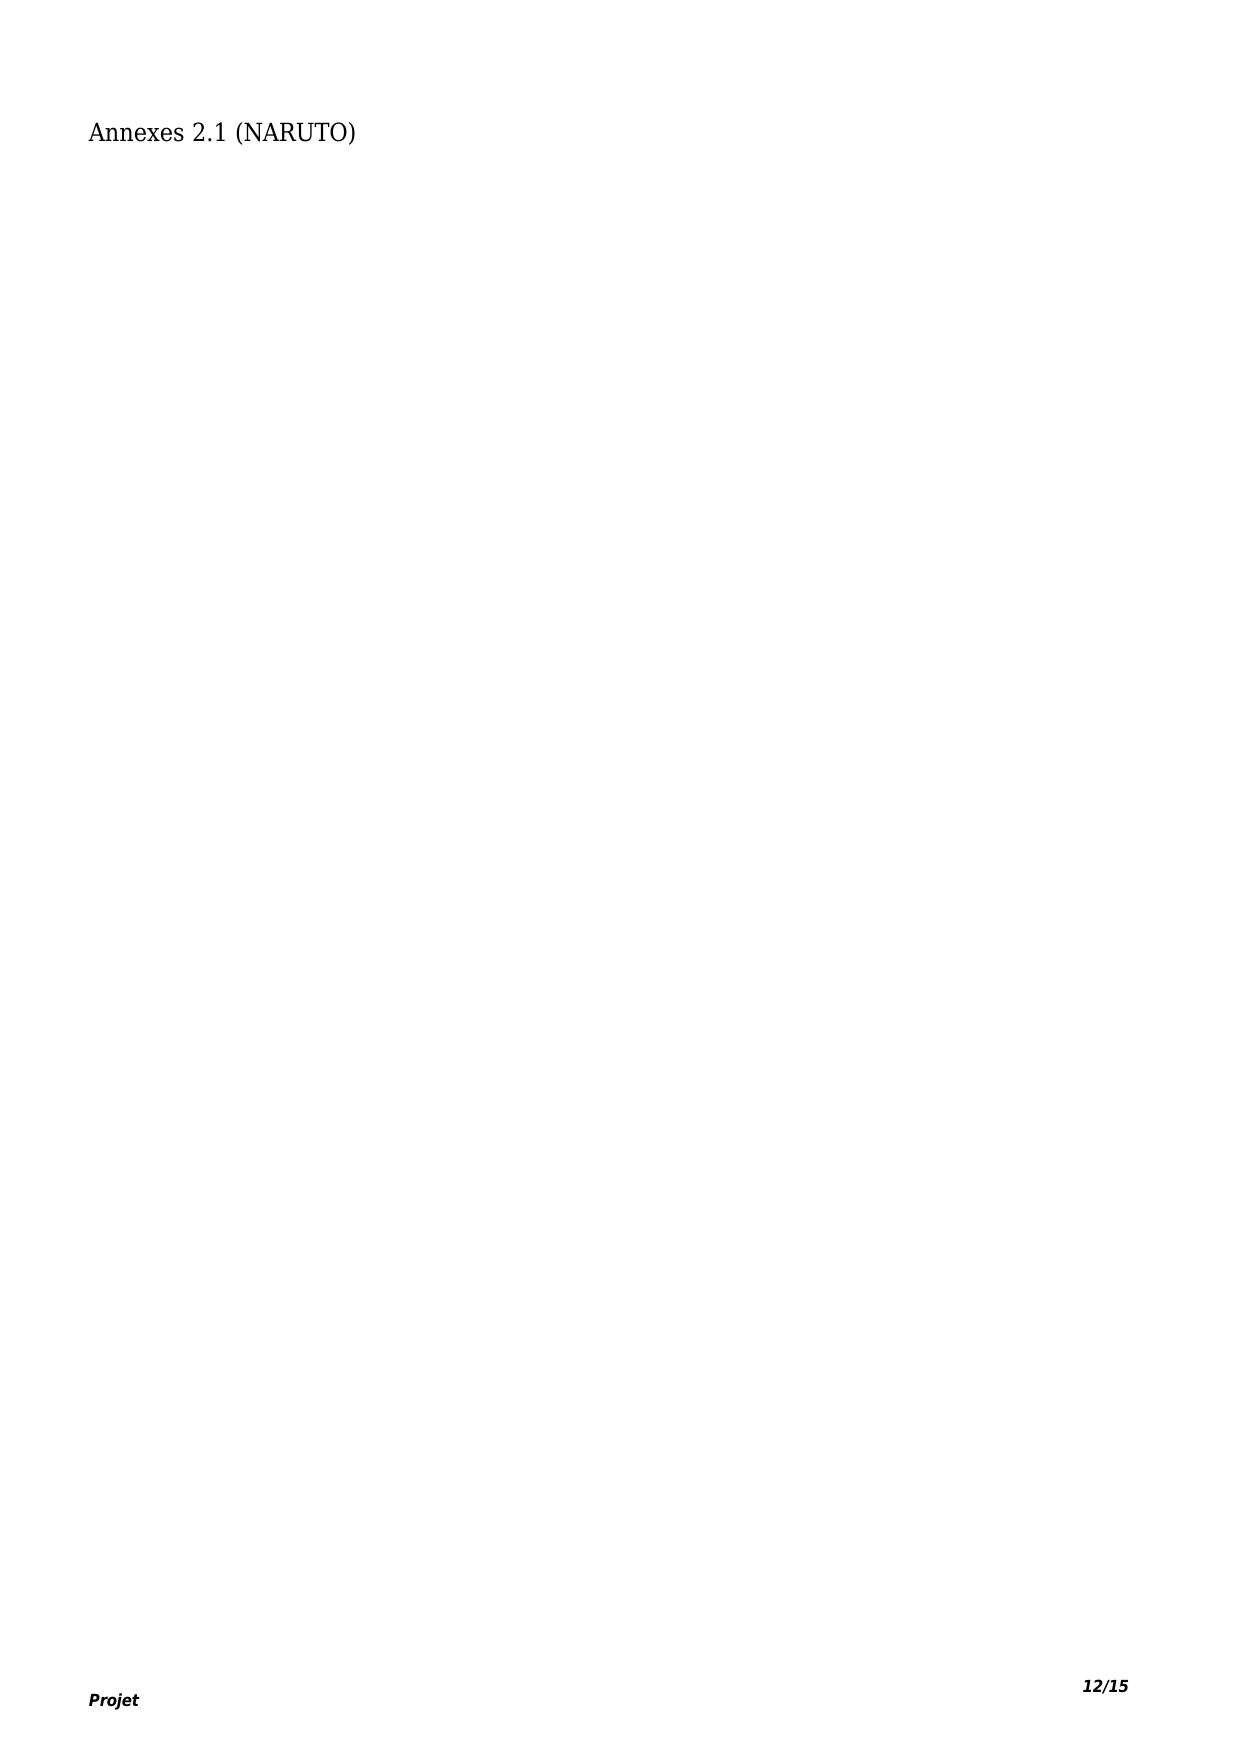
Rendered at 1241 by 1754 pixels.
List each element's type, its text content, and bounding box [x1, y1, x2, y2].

text Annexes 2.1 (NARUTO) [88, 118, 1166, 147]
